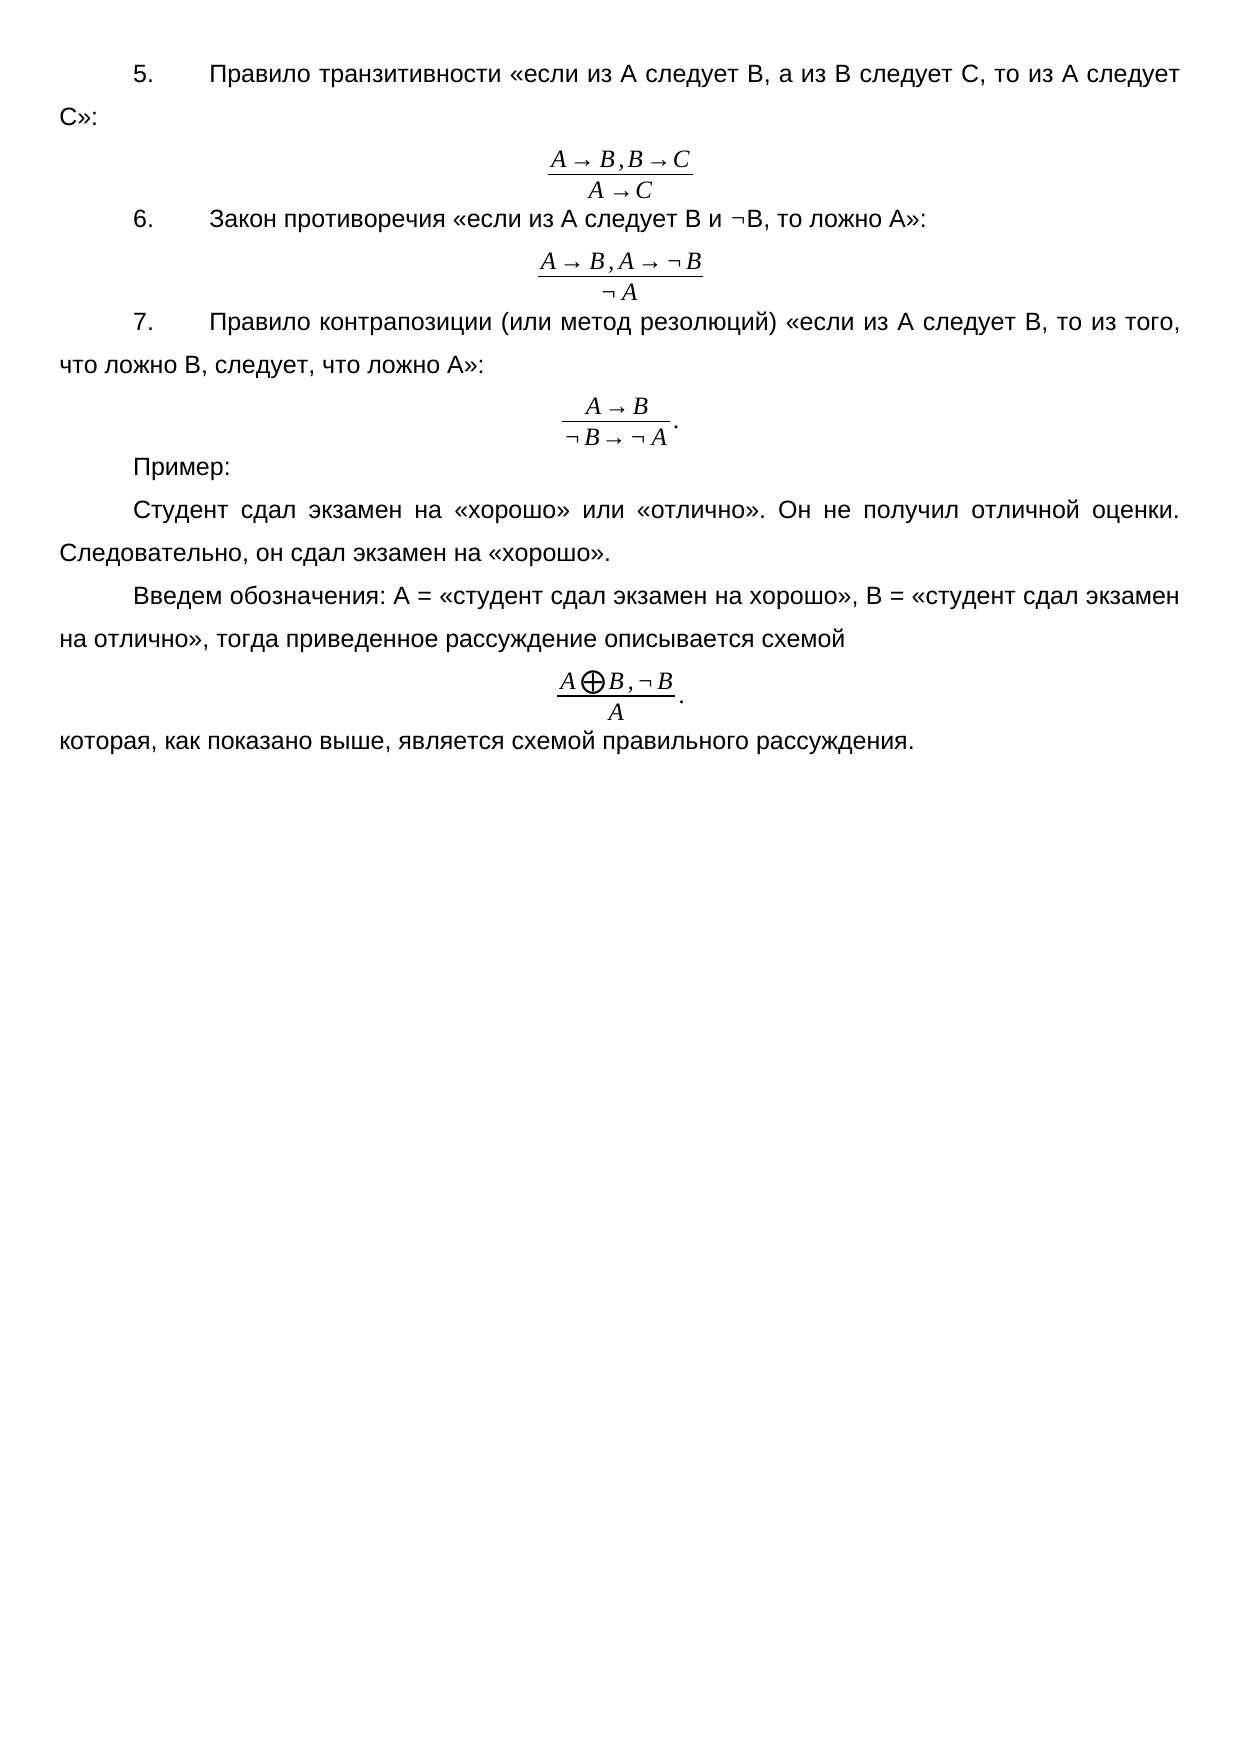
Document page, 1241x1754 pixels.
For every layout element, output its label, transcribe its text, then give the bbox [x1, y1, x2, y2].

text 5. Правило транзитивности «если из А следует В, а из В следует С, то из А следует С»: [59, 59, 1181, 131]
text которая, как показано выше, является схемой правильного рассуждения. [59, 726, 1181, 755]
text Введем обозначения: А = «студент сдал экзамен на хорошо», В = «студент сдал экзамен на отлично», тогда приведенное рассуждение описывается схемой [59, 581, 1181, 653]
text 6. Закон противоречия «если из А следует В и B, то ложно А»: [59, 204, 1181, 233]
text Студент сдал экзамен на «хорошо» или «отлично». Он не получил отличной оценки. Следовательно, он сдал экзамен на «хорошо». [59, 495, 1181, 567]
text Пример: [59, 452, 1181, 480]
text 7. Правило контрапозиции (или метод резолюций) «если из А следует В, то из того, что ложно В, следует, что ложно А»: [59, 306, 1181, 378]
